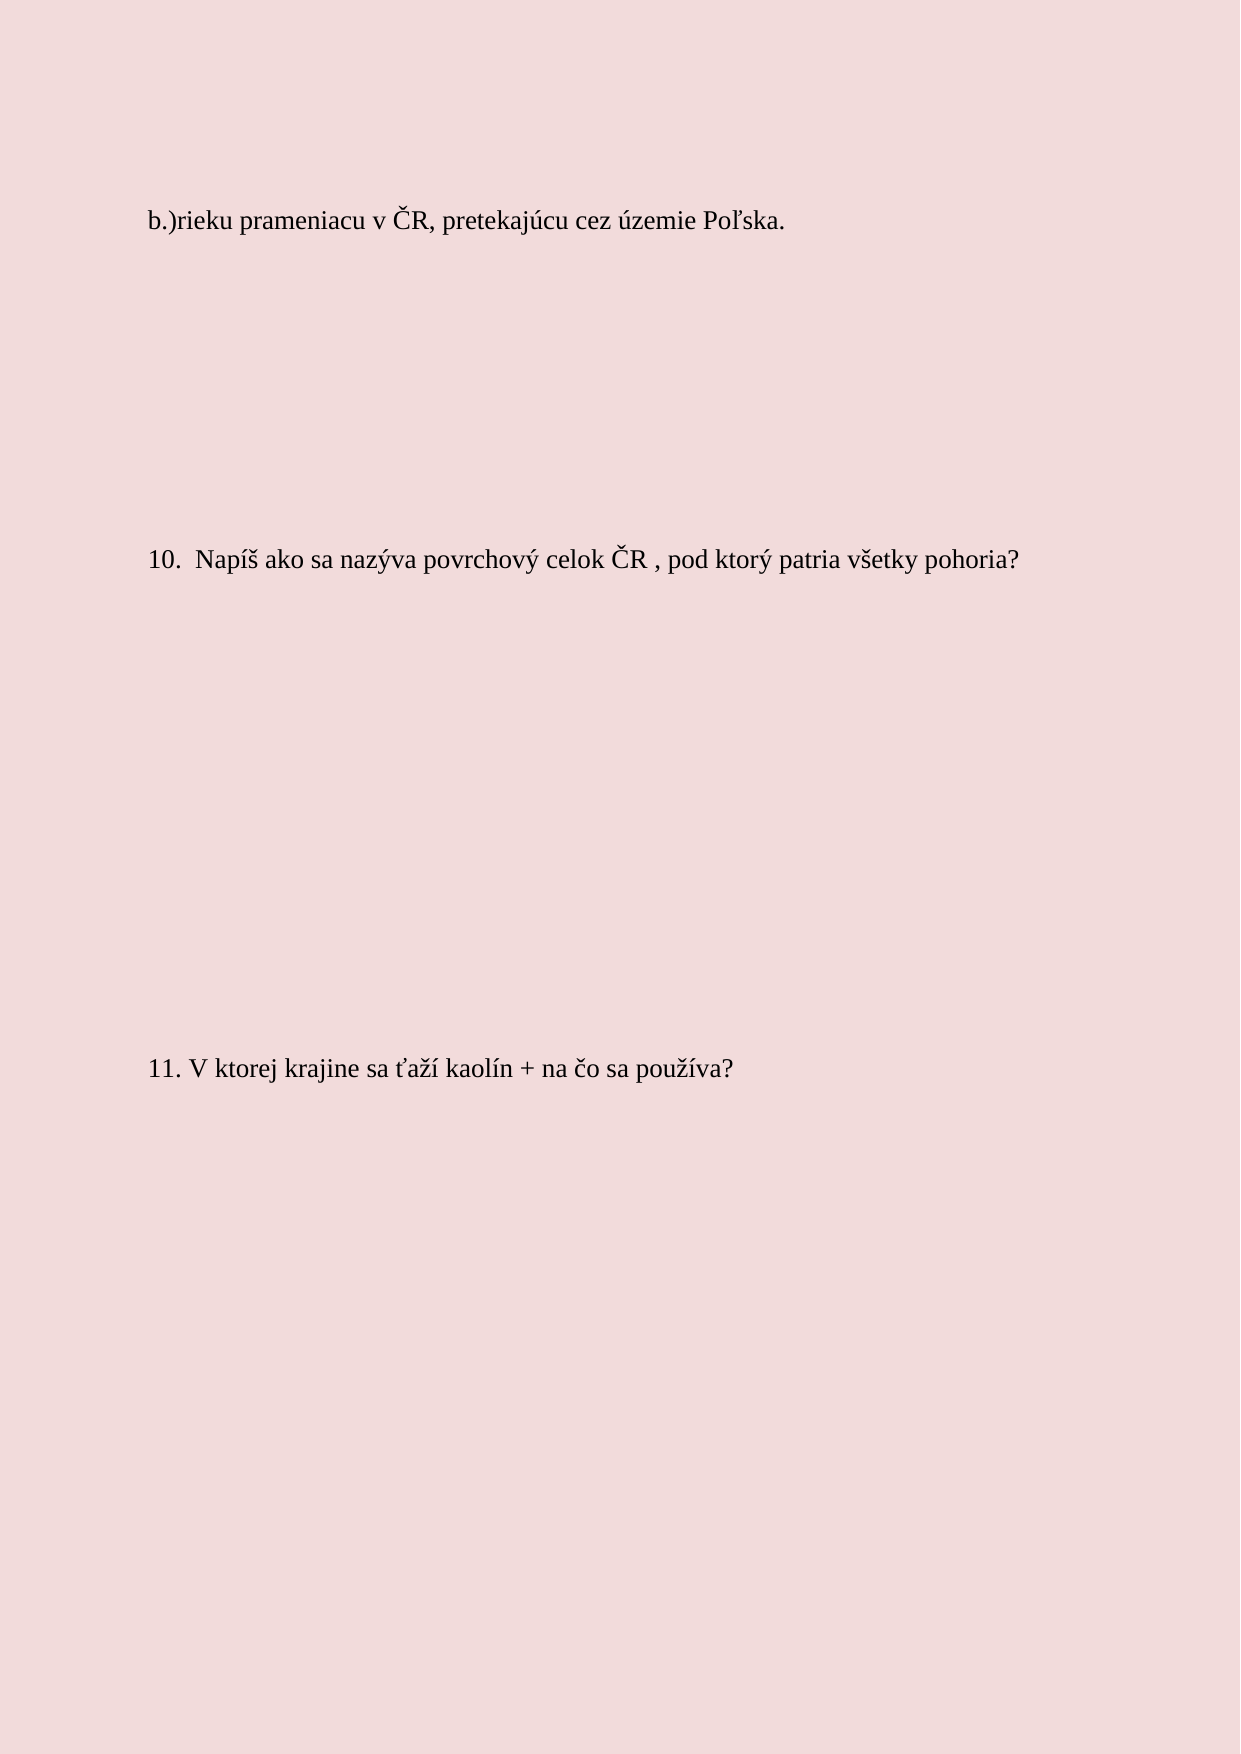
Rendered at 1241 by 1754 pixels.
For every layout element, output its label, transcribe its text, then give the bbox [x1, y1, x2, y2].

text 10. Napíš ako sa nazýva povrchový celok ČR , pod ktorý patria všetky pohoria? [148, 543, 1093, 575]
text b.)rieku prameniacu v ČR, pretekajúcu cez územie Poľska. [148, 204, 1093, 235]
text 11. V ktorej krajine sa ťaží kaolín + na čo sa používa? [148, 1053, 1093, 1084]
